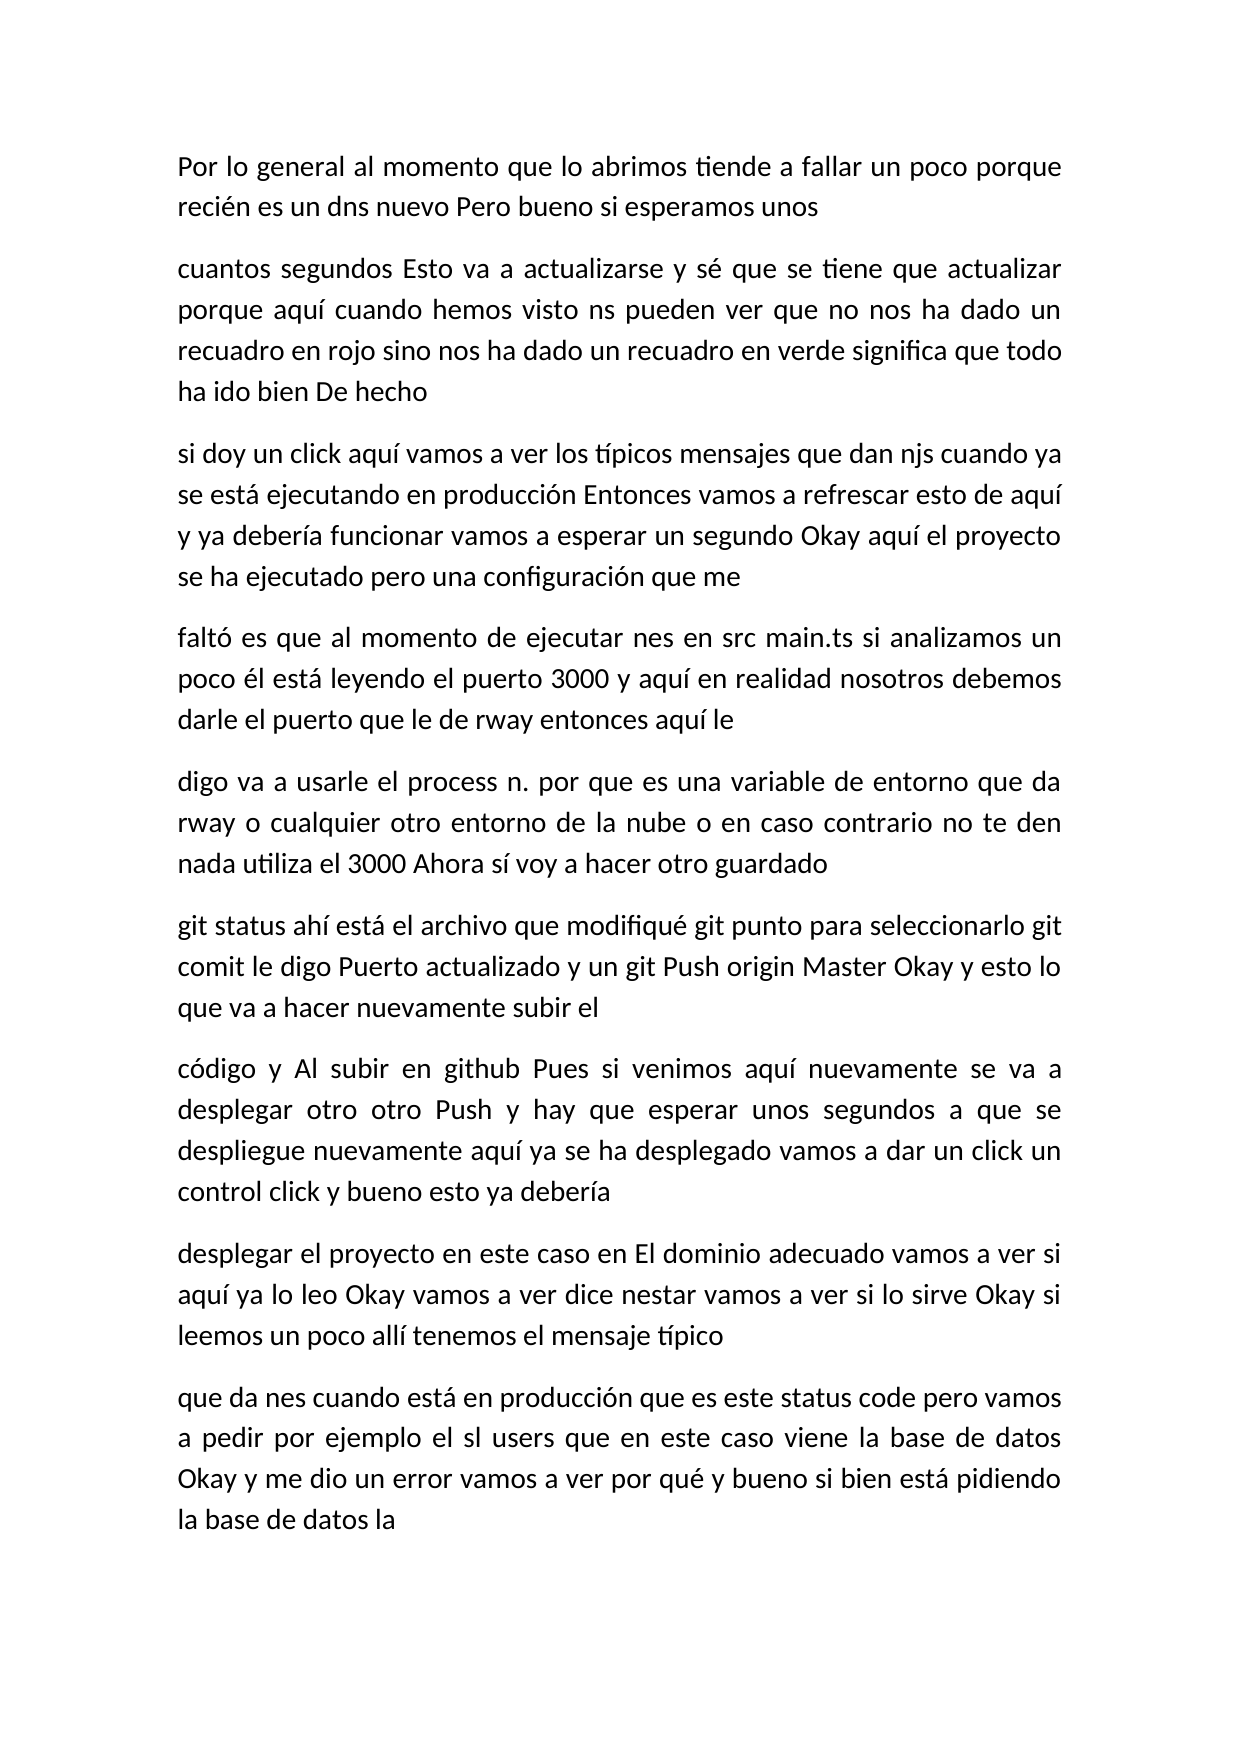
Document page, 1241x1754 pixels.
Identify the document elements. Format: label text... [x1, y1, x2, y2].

text faltó es que al momento de ejecutar nes en src main.ts si analizamos un poco él está leyendo el puerto 3000 y aquí en realidad nosotros debemos darle el puerto que le de rway entonces aquí le [177, 619, 1063, 737]
text cuantos segundos Esto va a actualizarse y sé que se tiene que actualizar porque aquí cuando hemos visto ns pueden ver que no nos ha dado un recuadro en rojo sino nos ha dado un recuadro en verde significa que todo ha ido bien De hecho [177, 250, 1063, 409]
text código y Al subir en github Pues si venimos aquí nuevamente se va a desplegar otro otro Push y hay que esperar unos segundos a que se despliegue nuevamente aquí ya se ha desplegado vamos a dar un click un control click y bueno esto ya debería [177, 1050, 1063, 1209]
text digo va a usarle el process n. por que es una variable de entorno que da rway o cualquier otro entorno de la nube o en caso contrario no te den nada utiliza el 3000 Ahora sí voy a hacer otro guardado [177, 763, 1063, 881]
text git status ahí está el archivo que modifiqué git punto para seleccionarlo git comit le digo Puerto actualizado y un git Push origin Master Okay y esto lo que va a hacer nuevamente subir el [177, 907, 1063, 1024]
text que da nes cuando está en producción que es este status code pero vamos a pedir por ejemplo el sl users que en este caso viene la base de datos Okay y me dio un error vamos a ver por qué y bueno si bien está pidiendo la base de datos la [177, 1379, 1063, 1537]
text si doy un click aquí vamos a ver los típicos mensajes que dan njs cuando ya se está ejecutando en producción Entonces vamos a refrescar esto de aquí y ya debería funcionar vamos a esperar un segundo Okay aquí el proyecto se ha ejecutado pero una configuración que me [177, 435, 1063, 593]
text desplegar el proyecto en este caso en El dominio adecuado vamos a ver si aquí ya lo leo Okay vamos a ver dice nestar vamos a ver si lo sirve Okay si leemos un poco allí tenemos el mensaje típico [177, 1235, 1063, 1352]
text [177, 148, 1063, 224]
